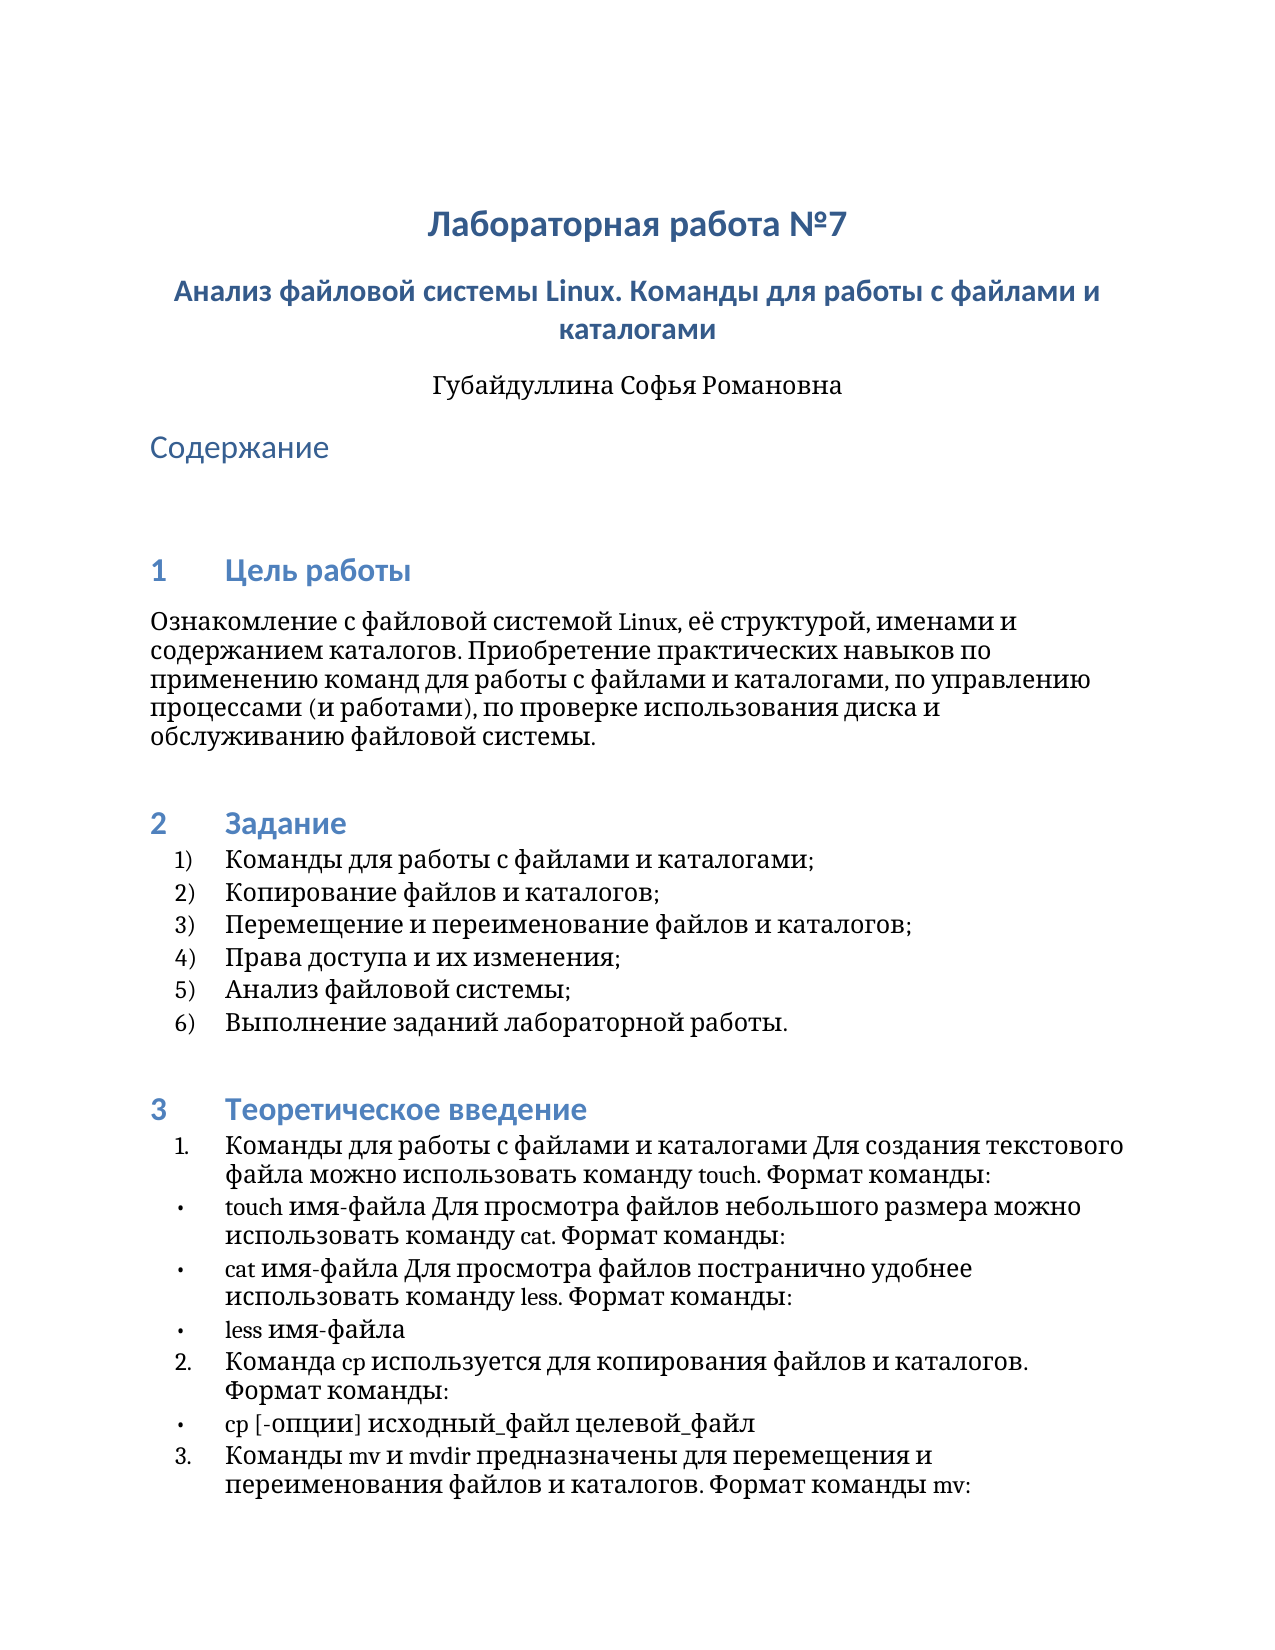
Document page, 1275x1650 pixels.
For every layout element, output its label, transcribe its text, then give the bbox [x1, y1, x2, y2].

subtitle 3 Теоретическое введение [150, 1087, 1125, 1128]
title Лабораторная работа №7 [150, 200, 1125, 246]
list Анализ файловой системы; [175, 976, 1125, 1005]
list Копирование файлов и каталогов; [175, 879, 1125, 907]
list Команды mv и mvdir предназначены для перемещения и переименования файлов и каталогов. Формат команды mv: [175, 1442, 1125, 1499]
text Губайдуллина Софья Романовна [150, 372, 1125, 401]
list Команды для работы с файлами и каталогами; [175, 846, 1125, 875]
subtitle 1 Цель работы [150, 548, 1125, 589]
list Права доступа и их изменения; [175, 944, 1125, 972]
list cp [-опции] исходный_файл целевой_файл [175, 1409, 1125, 1438]
list Выполнение заданий лабораторной работы. [175, 1009, 1125, 1037]
list less имя-файла [175, 1316, 1125, 1344]
text Ознакомление с файловой системой Linux, её структурой, именами и содержанием каталогов. Приобретение практических навыков по применению команд для работы с файлами и каталогами, по управлению процессами (и работами), по проверке использования диска и обслуживанию файловой системы. [150, 608, 1125, 752]
list Перемещение и переименование файлов и каталогов; [175, 911, 1125, 940]
list touch имя-файла Для просмотра файлов небольшого размера можно использовать команду cat. Формат команды: [175, 1193, 1125, 1251]
subtitle 2 Задание [150, 802, 1125, 842]
list Команда cp используется для копирования файлов и каталогов. Формат команды: [175, 1348, 1125, 1406]
list cat имя-файла Для просмотра файлов постранично удобнее использовать команду less. Формат команды: [175, 1254, 1125, 1312]
list Команды для работы с файлами и каталогами Для создания текстового файла можно использовать команду touch. Формат команды: [175, 1132, 1125, 1189]
subtitle Анализ файловой системы Linux. Команды для работы с файлами и каталогами [150, 271, 1125, 347]
